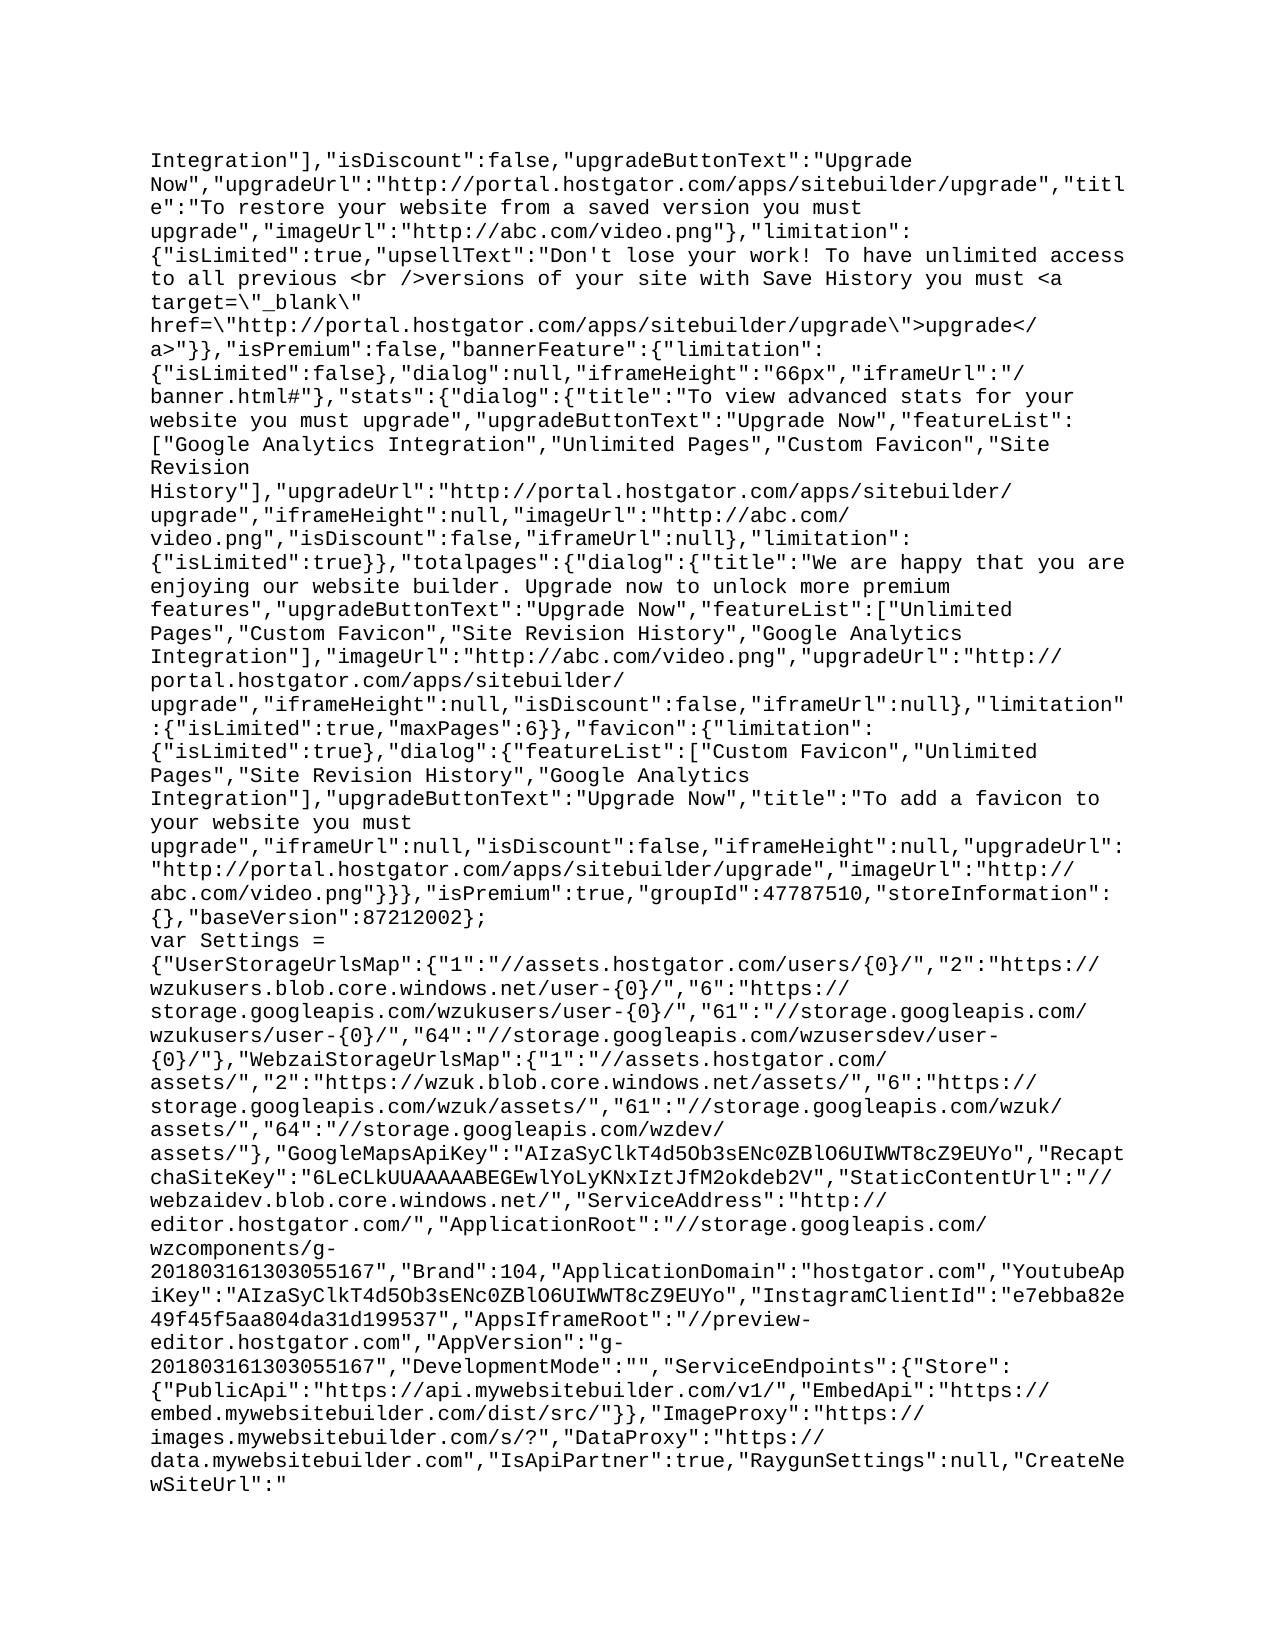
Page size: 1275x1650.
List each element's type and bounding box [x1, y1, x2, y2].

text [150, 930, 1125, 1498]
text [150, 150, 1125, 930]
